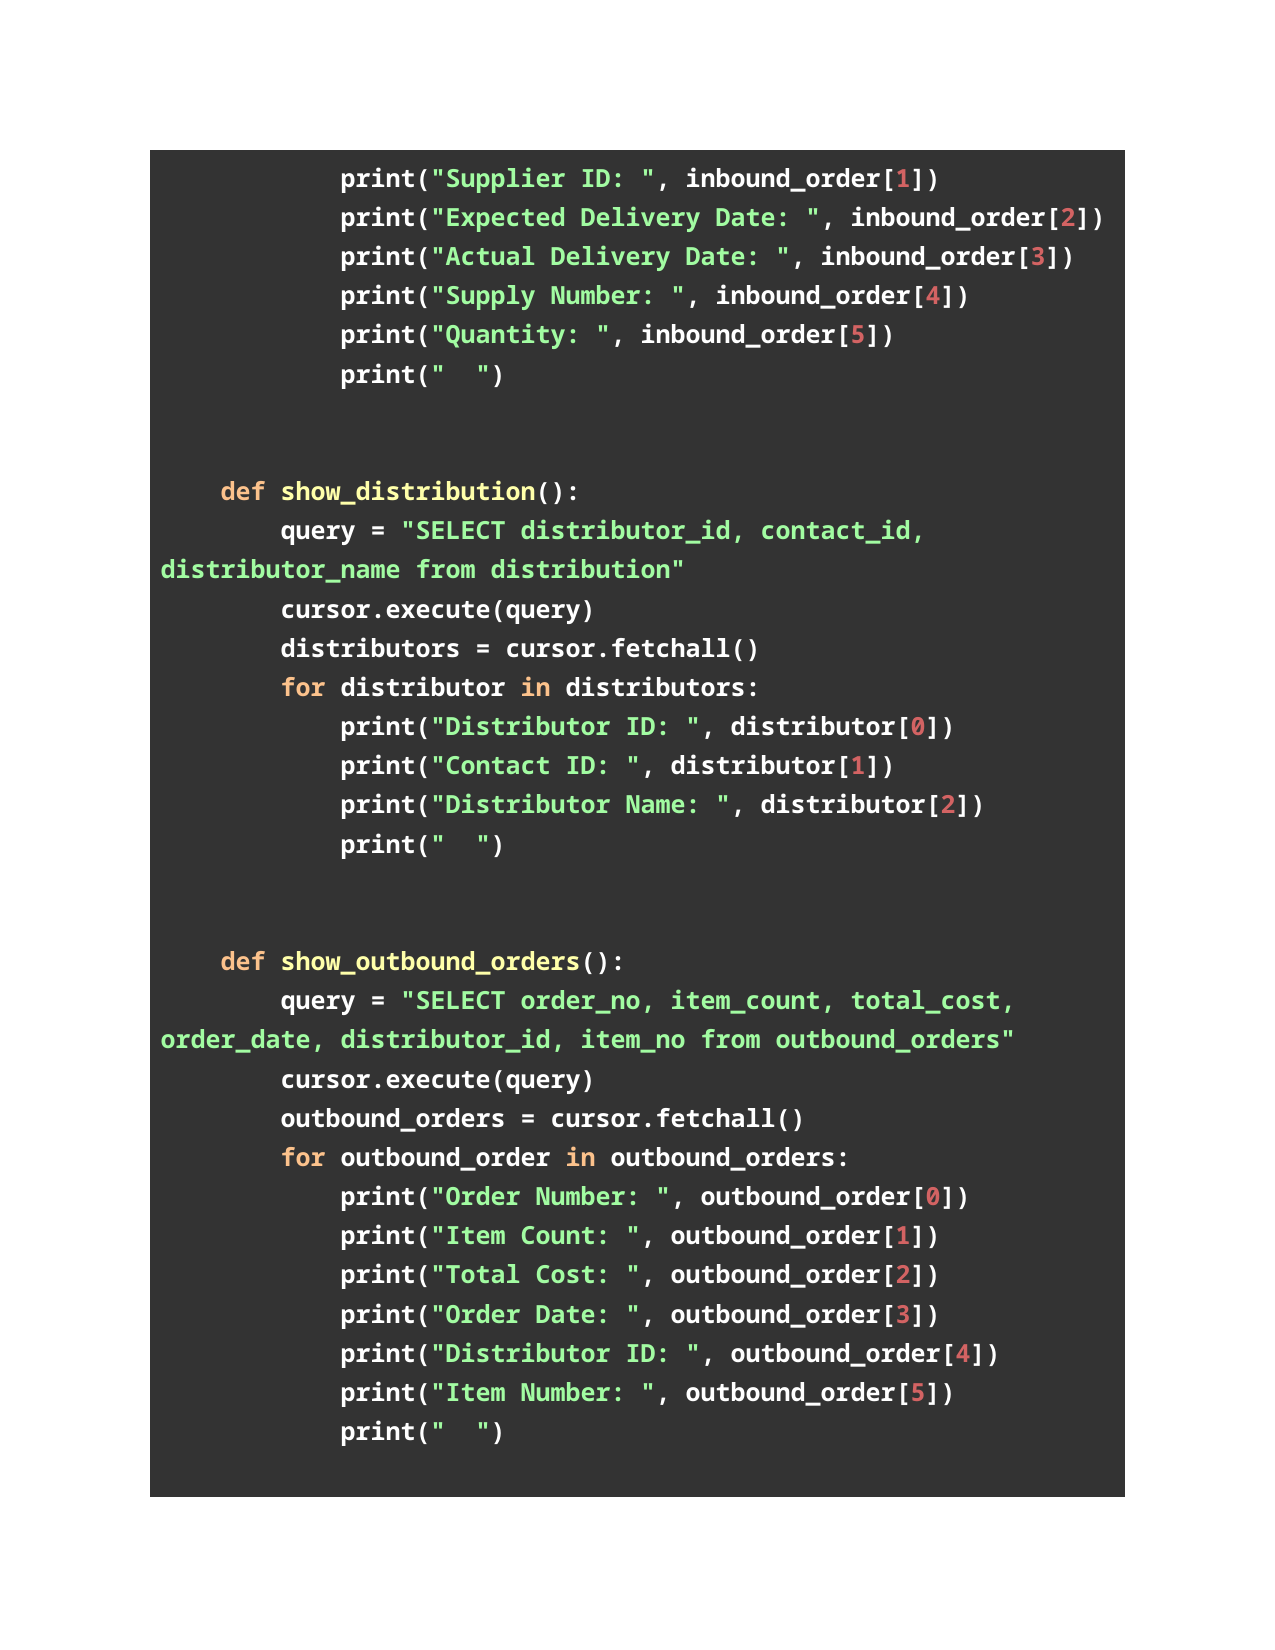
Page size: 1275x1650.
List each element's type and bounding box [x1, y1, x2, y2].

table_header [150, 150, 1125, 1497]
